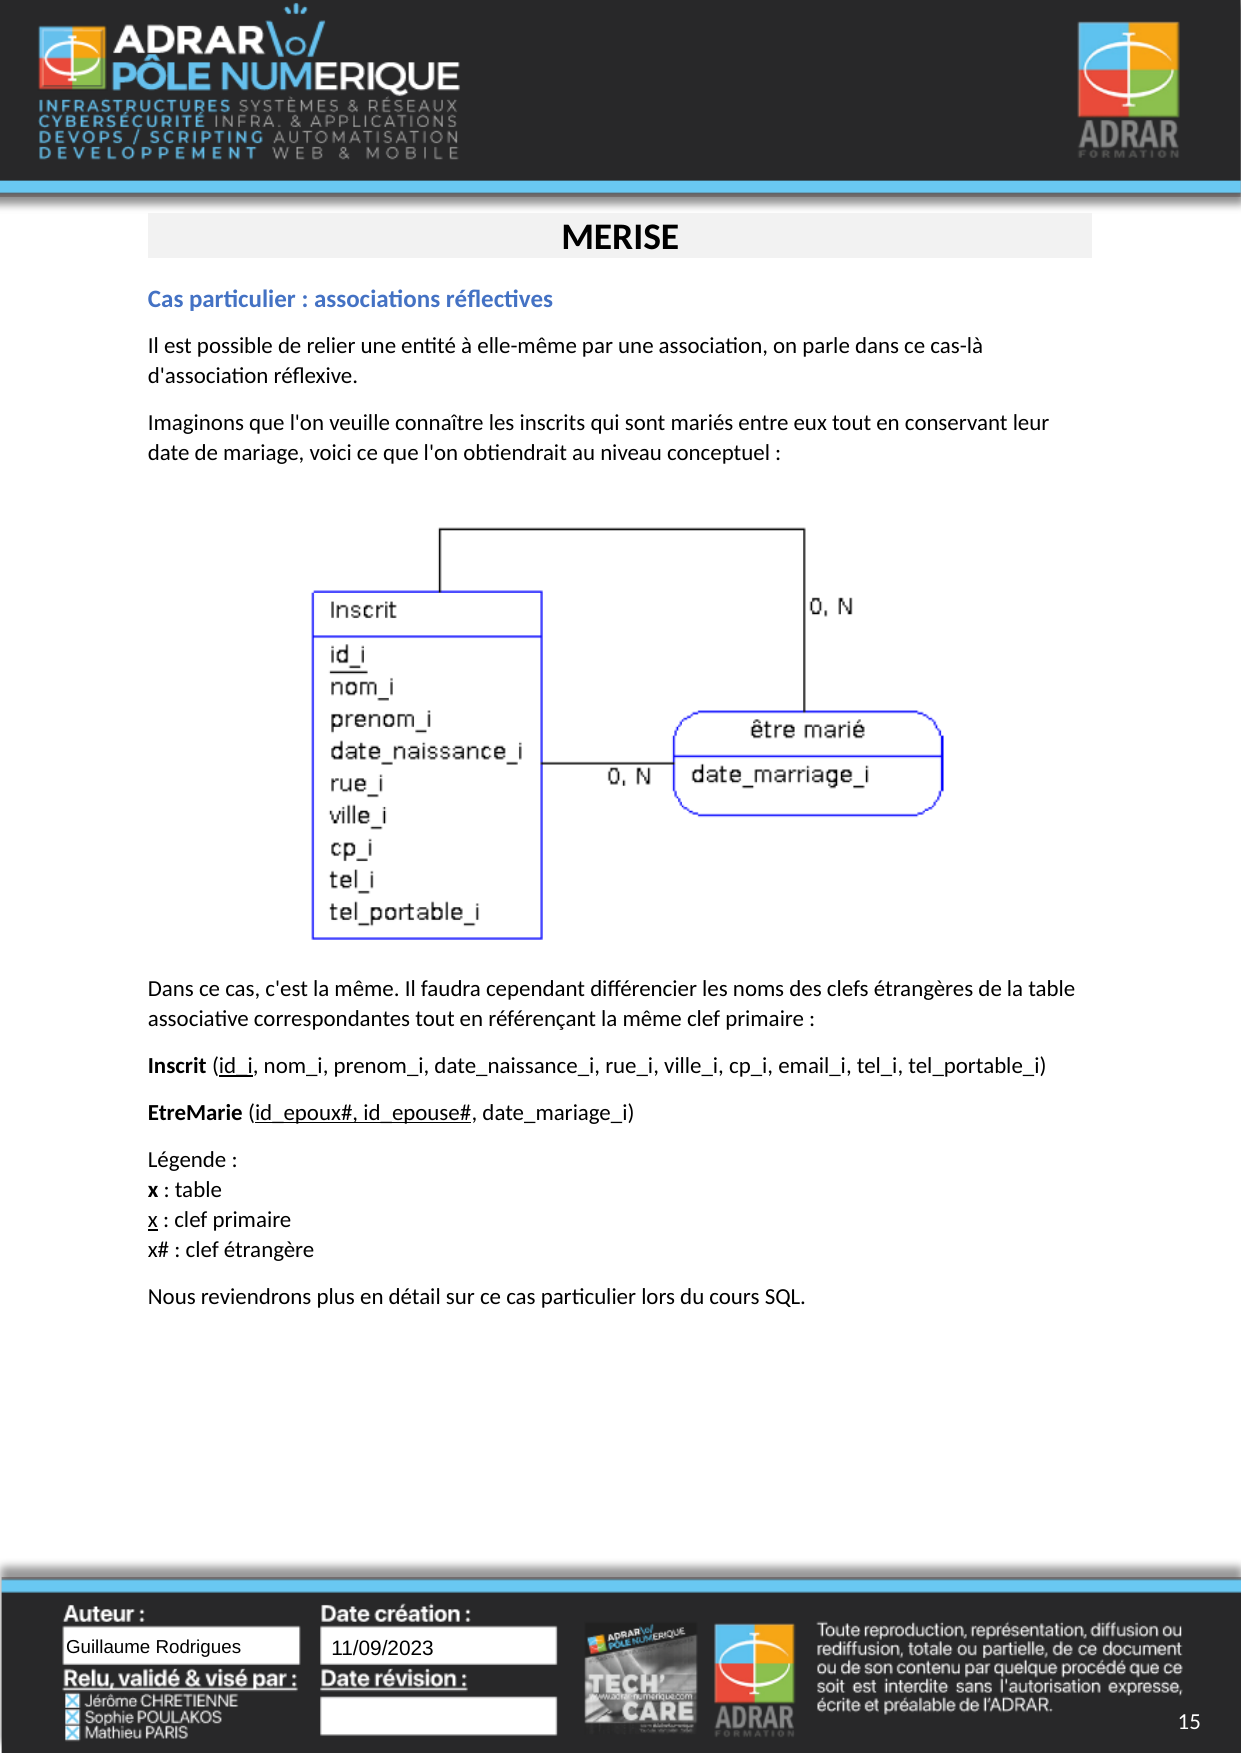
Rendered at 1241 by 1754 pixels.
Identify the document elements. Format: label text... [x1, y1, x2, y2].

picture [235, 485, 1005, 955]
text Nous reviendrons plus en détail sur ce cas particulier lors du cours SQL. [148, 1282, 1092, 1310]
text x : table [148, 1175, 1092, 1203]
text Imaginons que l'on veuille connaître les inscrits qui sont mariés entre eux tout en conservant leur date de mariage, voici ce que l'on obtiendrait au niveau conceptuel : [148, 408, 1092, 466]
text x# : clef étrangère [148, 1235, 1092, 1263]
picture [1, 1577, 1241, 1753]
text x : clef primaire [148, 1205, 1092, 1233]
text Légende : [148, 1145, 1092, 1173]
text Il est possible de relier une entité à elle-même par une association, on parle dans ce cas-là d'association réflexive. [148, 331, 1092, 389]
text Inscrit (id_i, nom_i, prenom_i, date_naissance_i, rue_i, ville_i, cp_i, email_i, tel_i, tel_portable_i) [148, 1051, 1092, 1079]
picture [0, 0, 1241, 197]
text Dans ce cas, c'est la même. Il faudra cependant différencier les noms des clefs étrangères de la table associative correspondantes tout en référençant la même clef primaire : [148, 974, 1092, 1032]
subtitle Cas particulier : associations réflectives [148, 284, 1092, 314]
text EtreMarie (id_epoux#, id_epouse#, date_mariage_i) [148, 1098, 1092, 1126]
